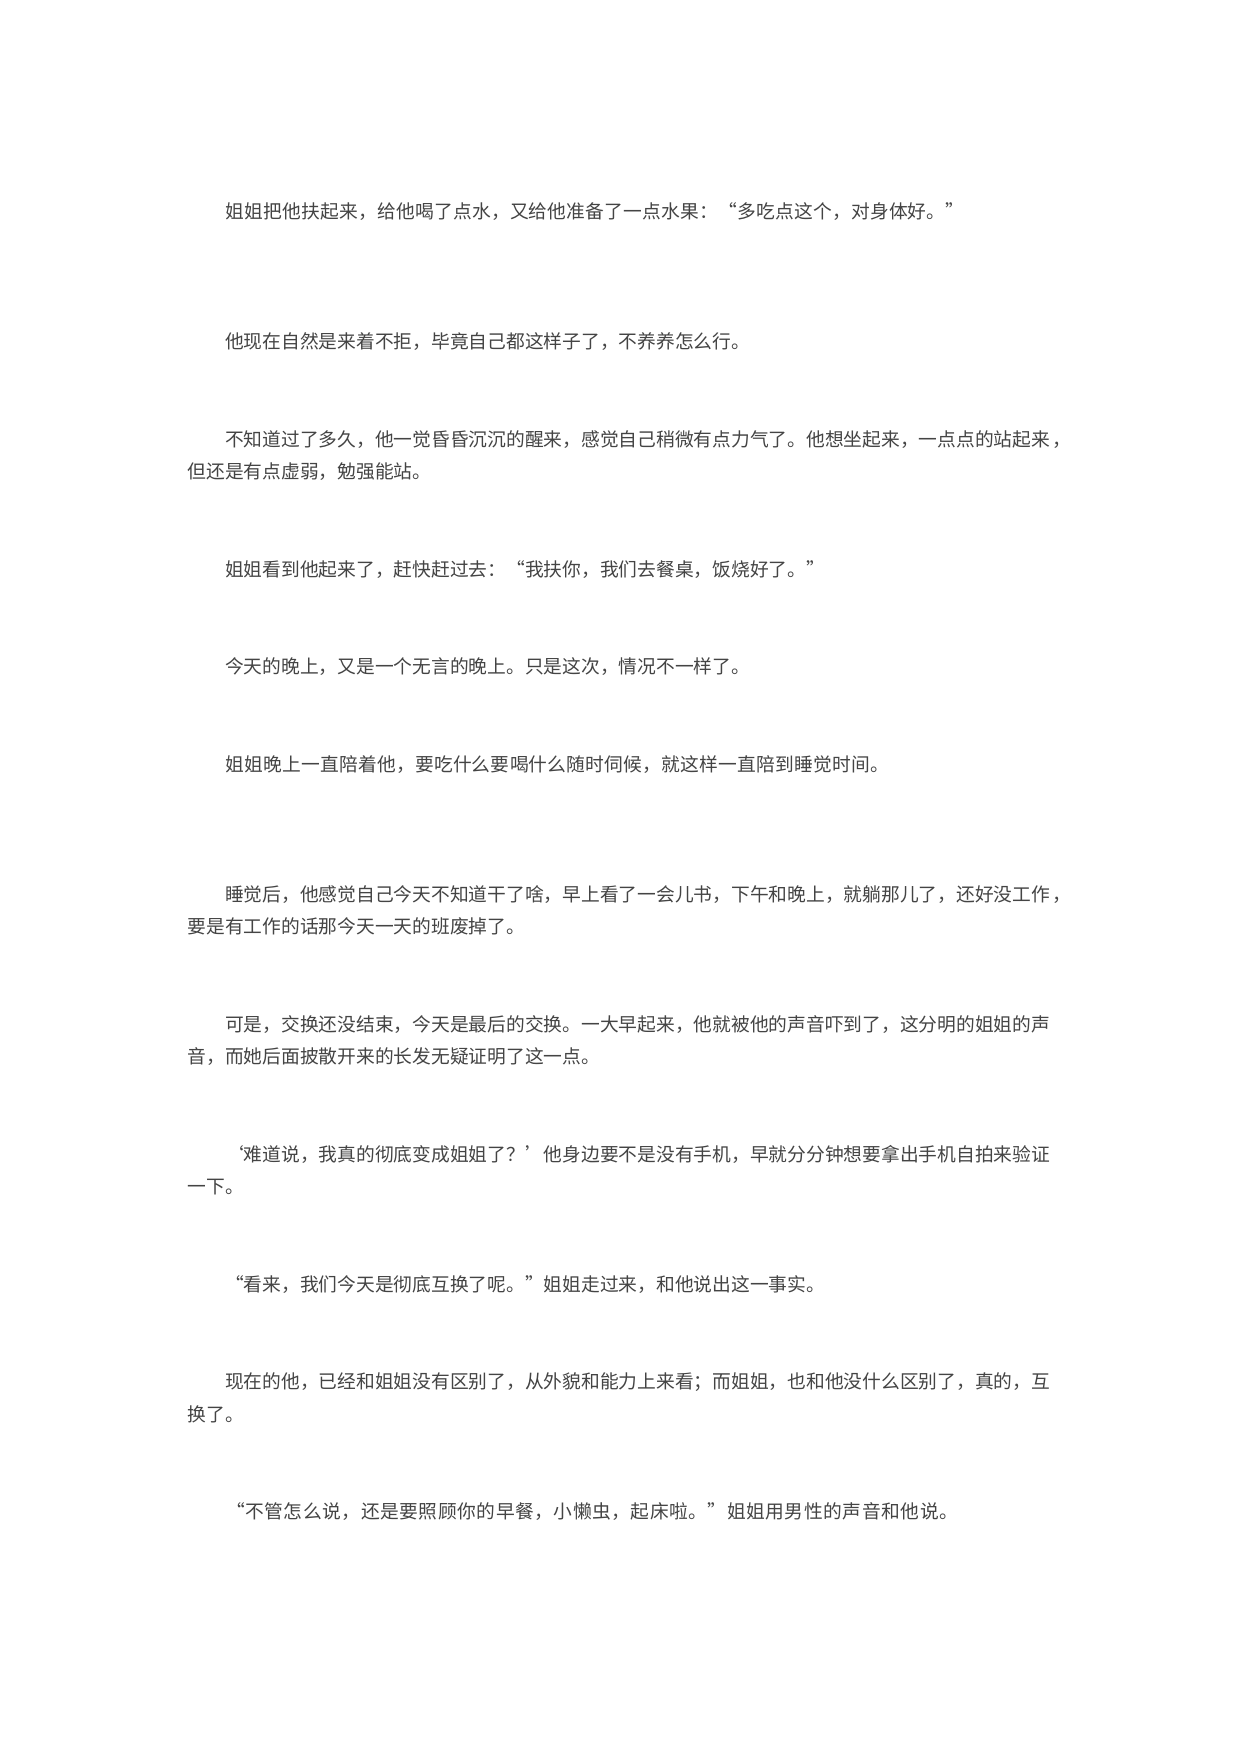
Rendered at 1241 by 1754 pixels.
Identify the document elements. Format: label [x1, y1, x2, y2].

text [187, 162, 1053, 1559]
